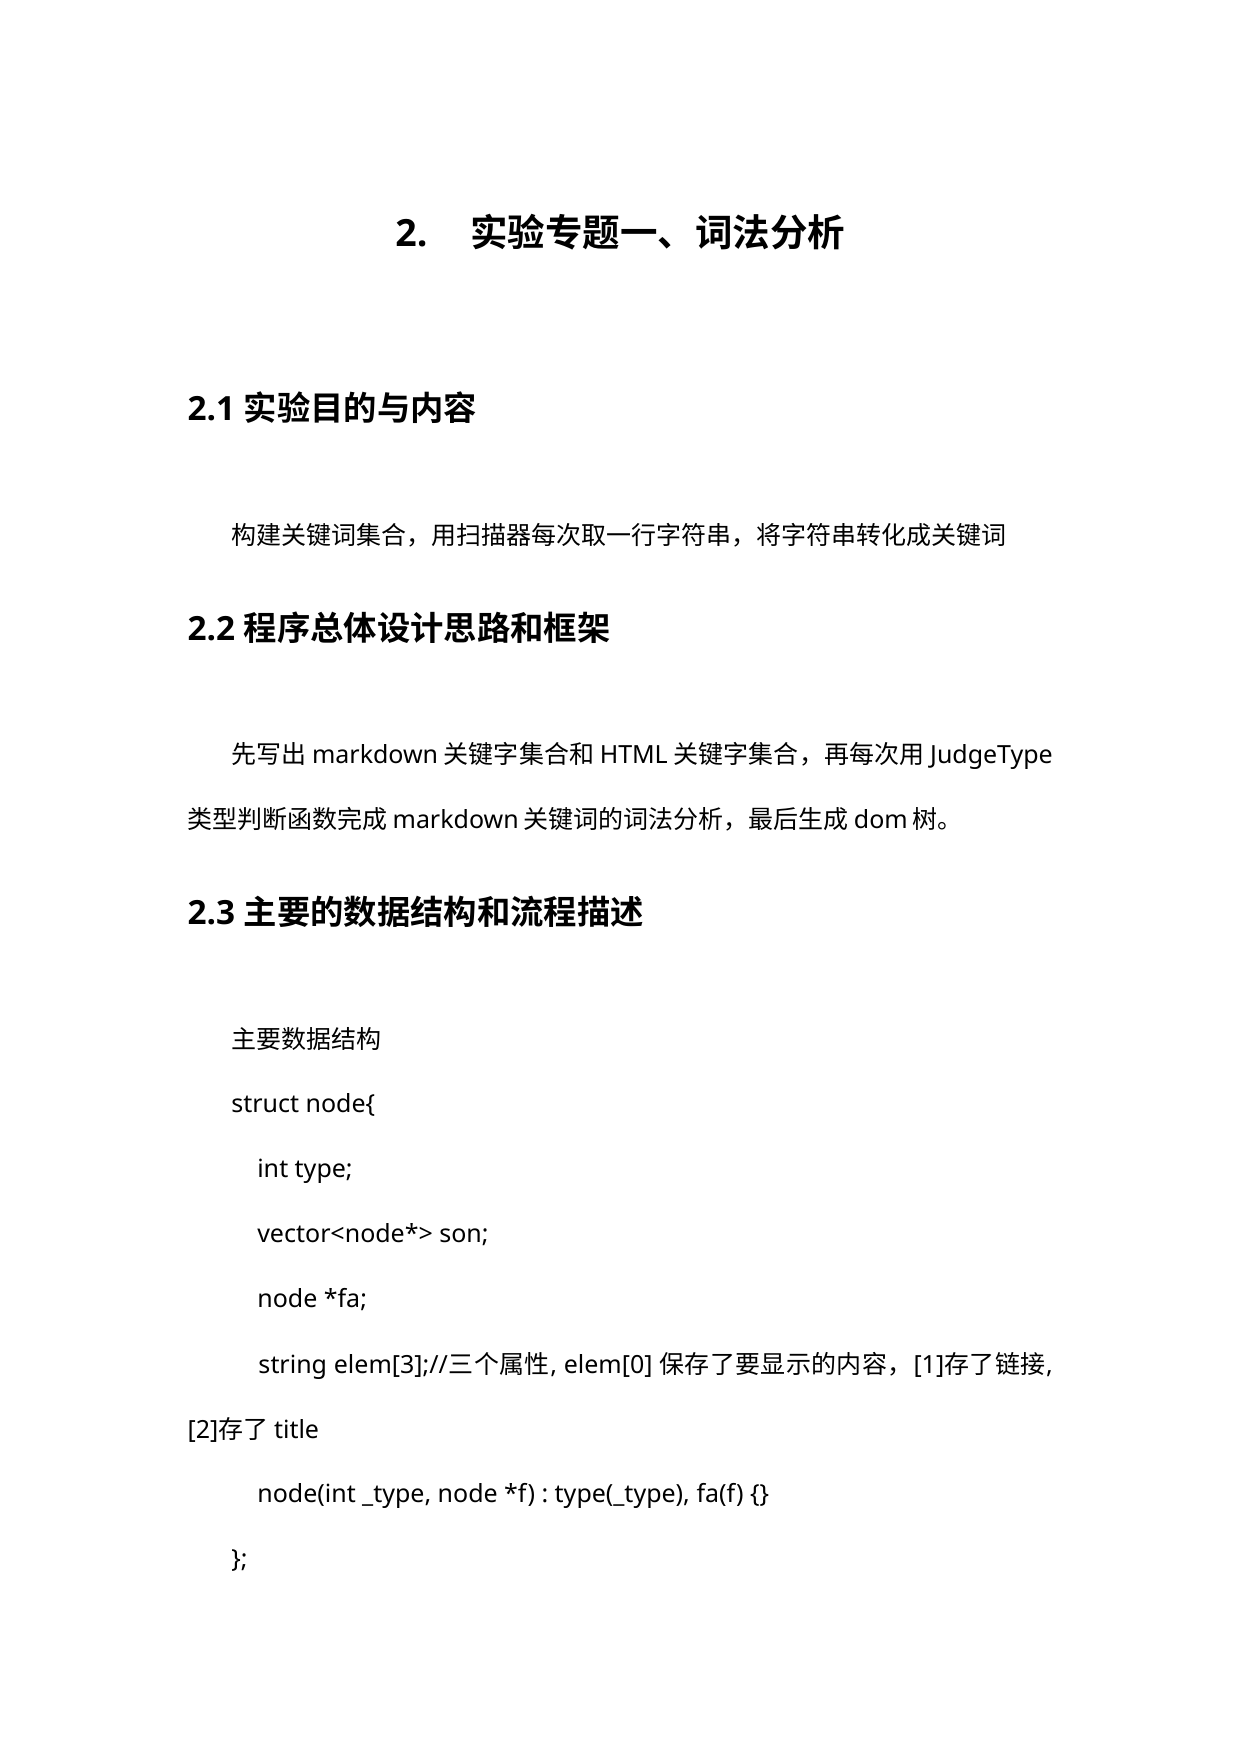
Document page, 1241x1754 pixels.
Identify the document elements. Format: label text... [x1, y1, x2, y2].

text struct node{ [187, 1070, 1053, 1135]
text vector<node*> son; [187, 1200, 1053, 1265]
text node(int _type, node *f) : type(_type), fa(f) {} [187, 1460, 1053, 1525]
subtitle 2.1 实验目的与内容 [187, 373, 1053, 438]
text 主要数据结构 [187, 1005, 1053, 1070]
text node *fa; [187, 1265, 1053, 1330]
subtitle 2.3 主要的数据结构和流程描述 [187, 877, 1053, 942]
subtitle 2.2 程序总体设计思路和框架 [187, 593, 1053, 658]
text string elem[3];//三个属性, elem[0] 保存了要显示的内容，[1]存了链接,[2]存了 title [187, 1330, 1053, 1460]
text int type; [187, 1135, 1053, 1200]
text }; [187, 1525, 1053, 1590]
subtitle 实验专题一、词法分析 [187, 197, 1053, 262]
text 构建关键词集合，用扫描器每次取一行字符串，将字符串转化成关键词 [187, 501, 1053, 566]
text 先写出markdown关键字集合和HTML关键字集合，再每次用JudgeType类型判断函数完成markdown关键词的词法分析，最后生成dom树。 [187, 720, 1053, 850]
